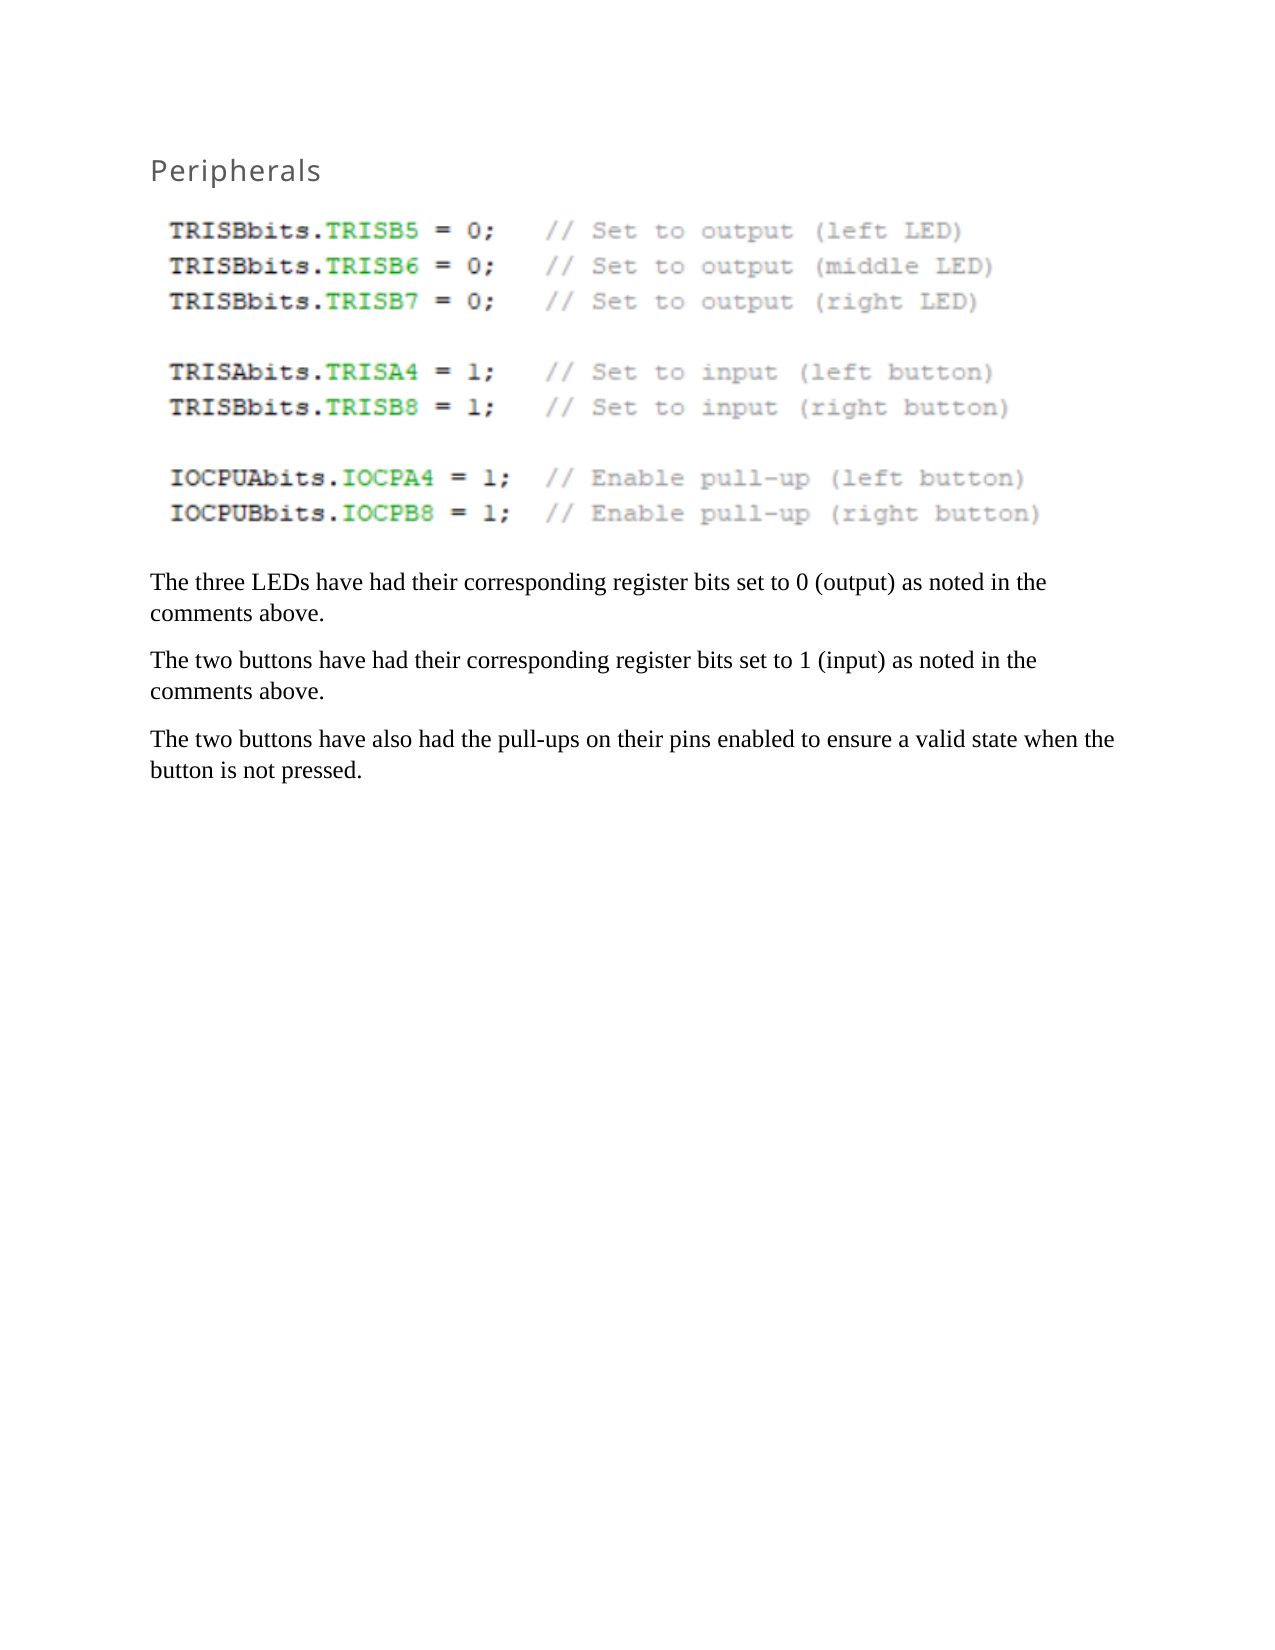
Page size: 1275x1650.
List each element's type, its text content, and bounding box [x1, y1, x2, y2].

text The two buttons have had their corresponding register bits set to 1 (input) as noted in the comments above. [150, 645, 1125, 705]
picture [150, 203, 1060, 545]
text The two buttons have also had the pull-ups on their pins enabled to ensure a valid state when the button is not pressed. [150, 724, 1125, 784]
subtitle Peripherals [150, 150, 1125, 190]
